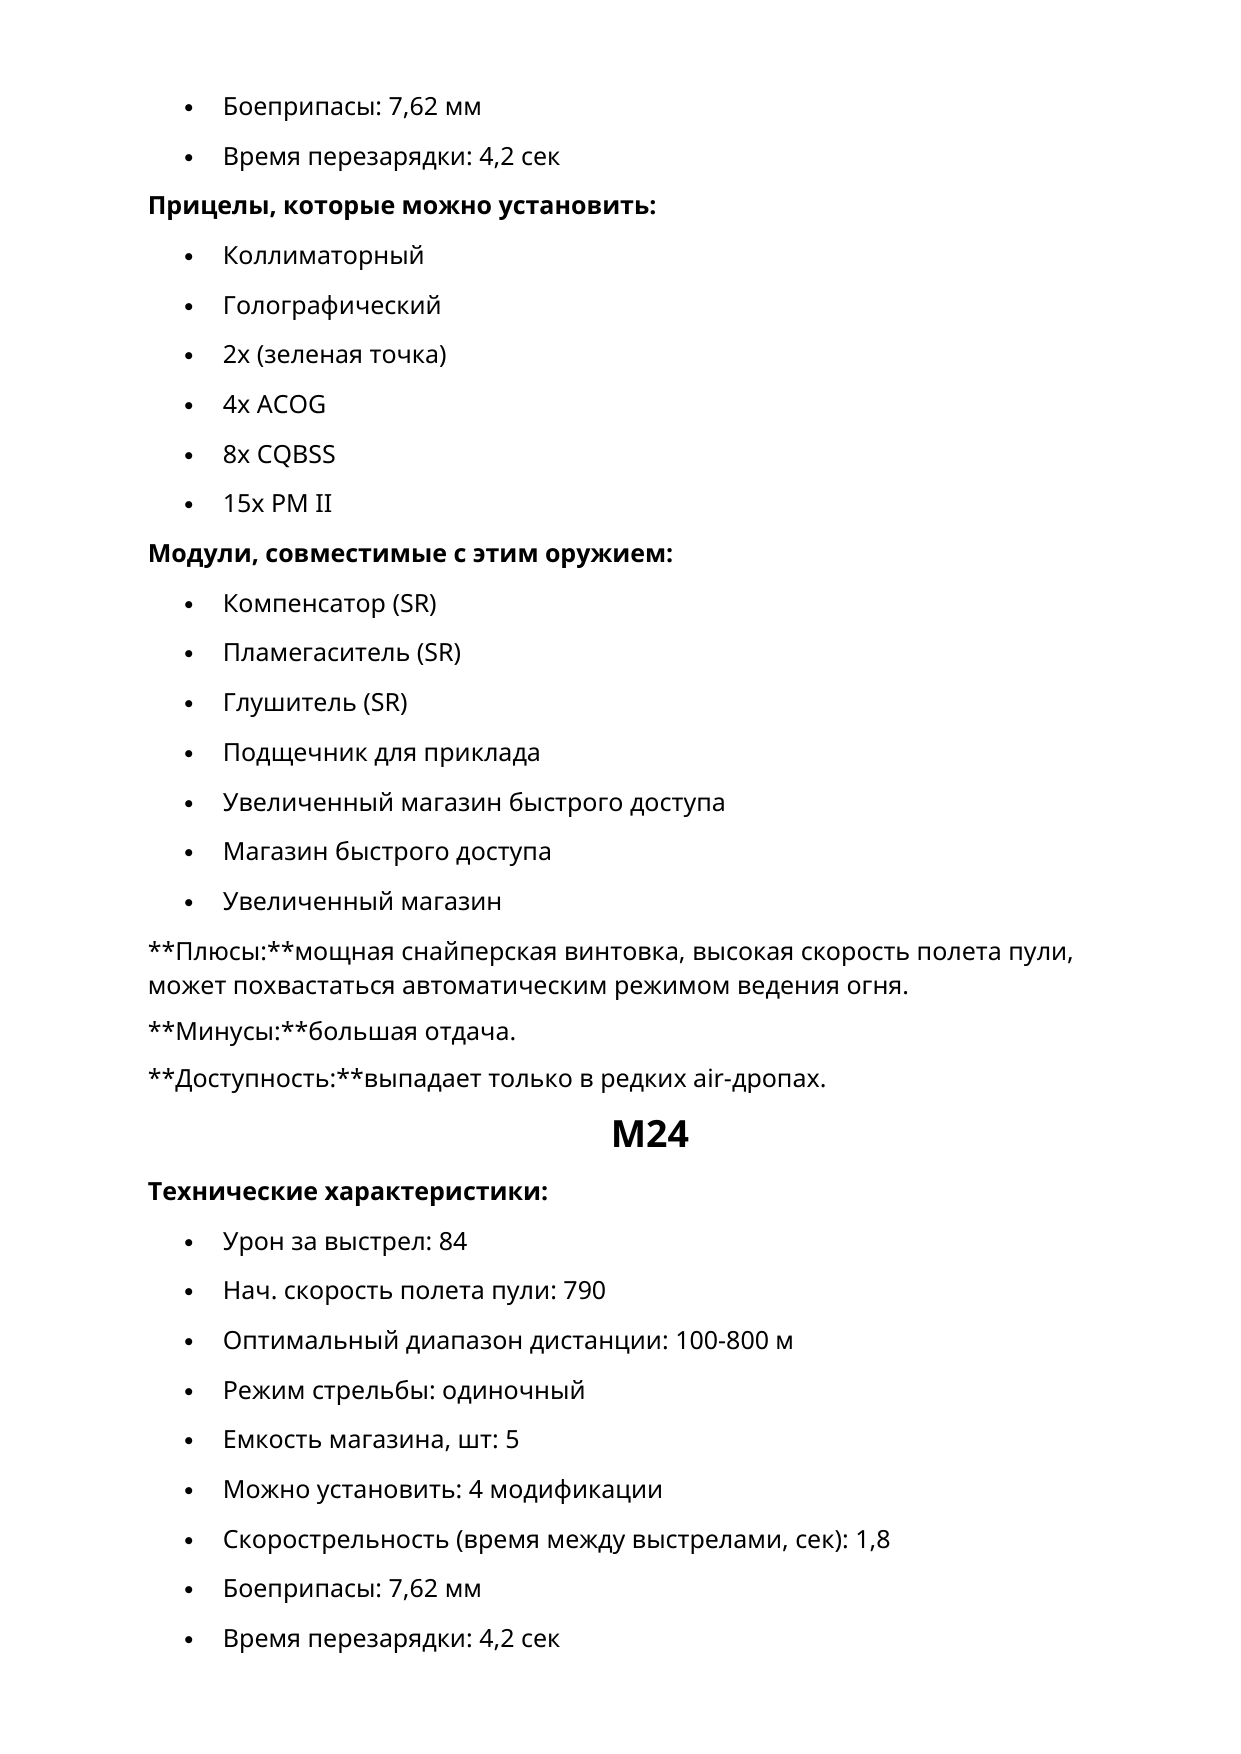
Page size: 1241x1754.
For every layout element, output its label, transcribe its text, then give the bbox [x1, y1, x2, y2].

list Коллиматорный [185, 238, 1152, 272]
list Голографический [185, 287, 1152, 321]
list 2х (зеленая точка) [185, 337, 1152, 371]
list Компенсатор (SR) [185, 585, 1152, 619]
list Скорострельность (время между выстрелами, сек): 1,8 [185, 1521, 1152, 1556]
list Увеличенный магазин быстрого доступа [185, 784, 1152, 818]
list Режим стрельбы: одиночный [185, 1372, 1152, 1406]
list Нач. скорость полета пули: 790 [185, 1273, 1152, 1307]
list Боеприпасы: 7,62 мм [185, 1571, 1152, 1605]
list Магазин быстрого доступа [185, 834, 1152, 868]
list Урон за выстрел: 84 [185, 1223, 1152, 1257]
text **Плюсы:**мощная снайперская винтовка, высокая скорость полета пули, может похвастаться автоматическим режимом ведения огня. [148, 933, 1152, 1001]
text Модули, совместимые с этим оружием: [148, 536, 1152, 570]
list Глушитель (SR) [185, 685, 1152, 719]
list Увеличенный магазин [185, 883, 1152, 918]
text М24 [148, 1107, 1152, 1158]
text Технические характеристики: [148, 1174, 1152, 1208]
list Время перезарядки: 4,2 сек [185, 1621, 1152, 1655]
list Можно установить: 4 модификации [185, 1472, 1152, 1506]
text **Доступность:**выпадает только в редких air-дропах. [148, 1060, 1152, 1094]
list Время перезарядки: 4,2 сек [185, 138, 1152, 172]
list 15x PM II [185, 486, 1152, 520]
text **Минусы:**большая отдача. [148, 1014, 1152, 1048]
list Оптимальный диапазон дистанции: 100-800 м [185, 1323, 1152, 1357]
list Подщечник для приклада [185, 734, 1152, 768]
list Боеприпасы: 7,62 мм [185, 88, 1152, 123]
list Емкость магазина, шт: 5 [185, 1422, 1152, 1456]
list 4х ACOG [185, 387, 1152, 421]
list 8х CQBSS [185, 436, 1152, 470]
text Прицелы, которые можно установить: [148, 188, 1152, 222]
list Пламегаситель (SR) [185, 635, 1152, 669]
